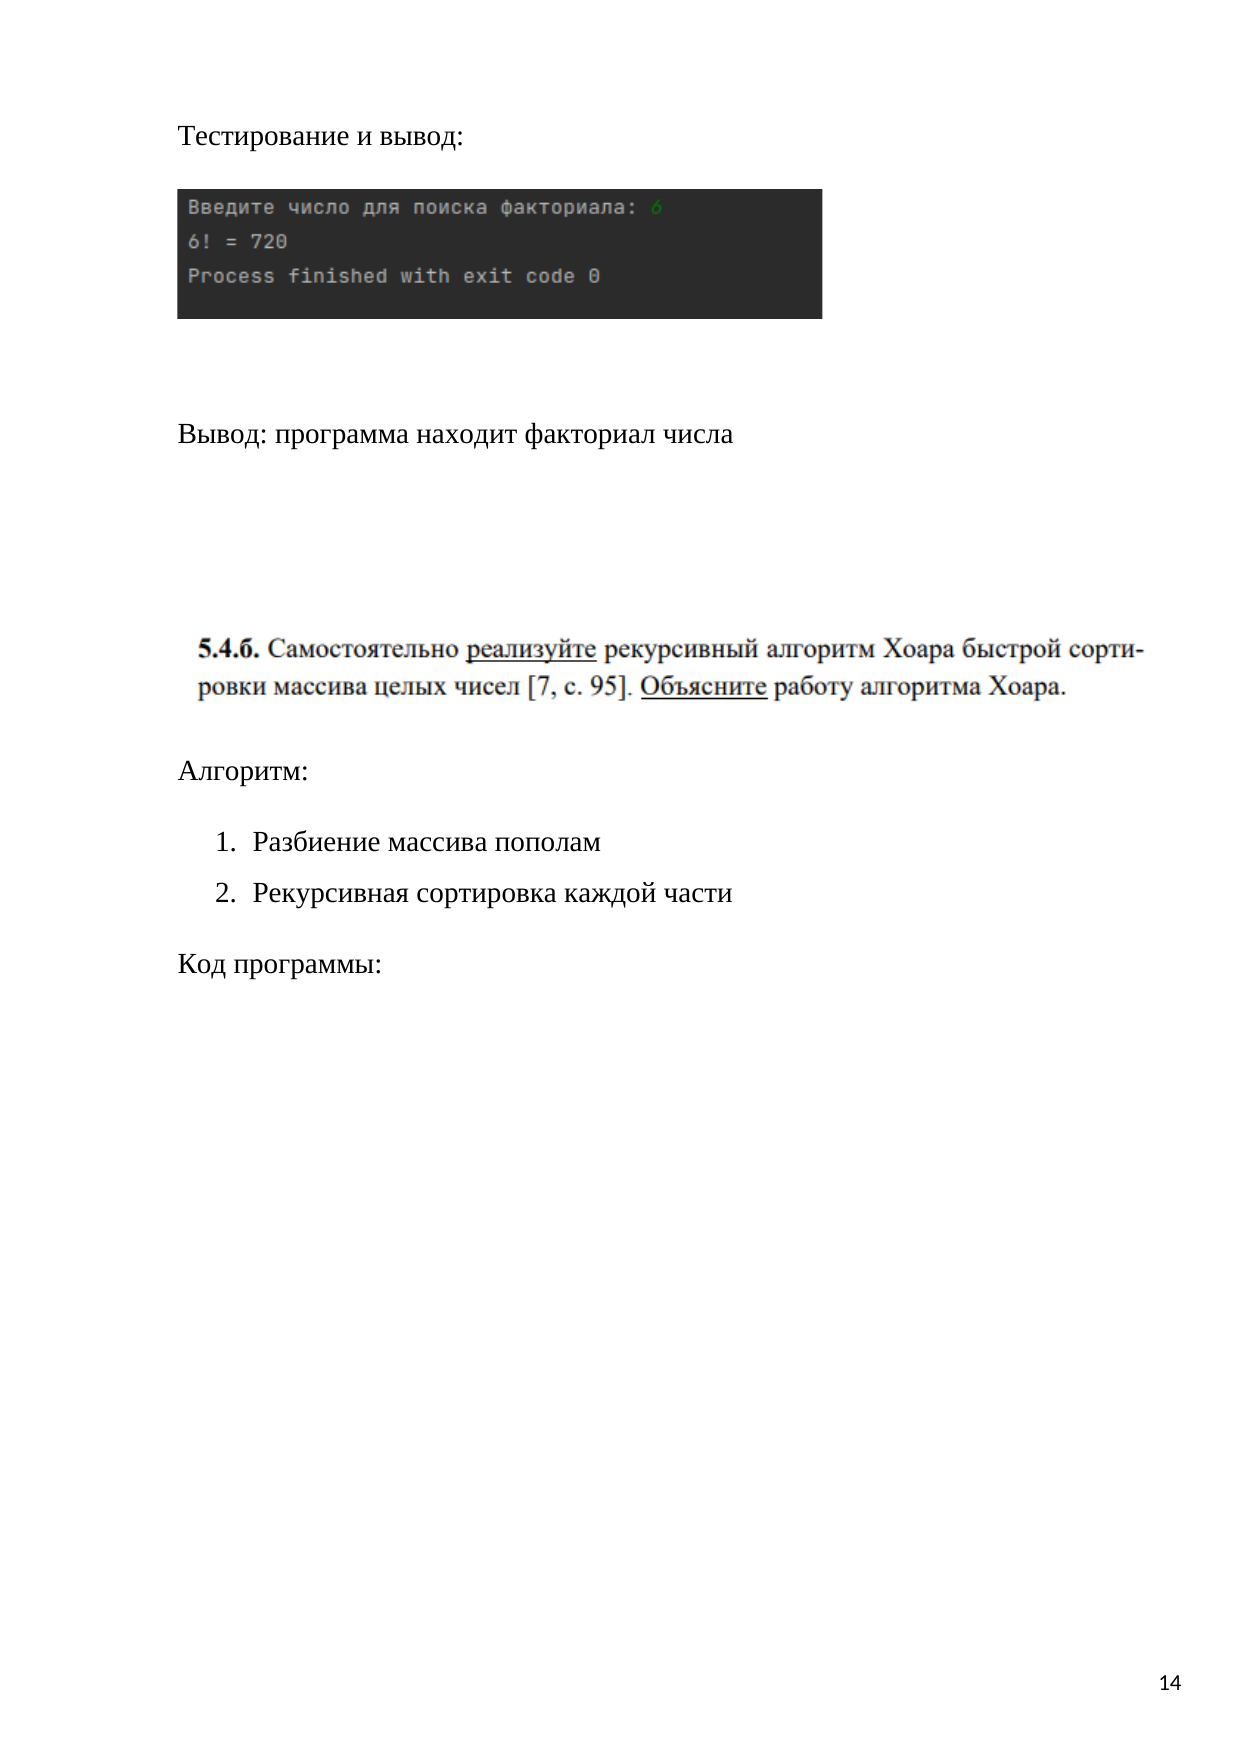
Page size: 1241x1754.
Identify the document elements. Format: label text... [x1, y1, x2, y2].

picture [177, 630, 1181, 719]
text Тестирование и вывод: [177, 118, 1181, 152]
picture [177, 189, 823, 319]
text Код программы: [177, 946, 1181, 979]
list Рекурсивная сортировка каждой части [215, 875, 1181, 908]
text Вывод: программа находит факториал числа [177, 417, 1181, 450]
list Разбиение массива пополам [215, 824, 1181, 858]
text Алгоритм: [177, 753, 1181, 787]
